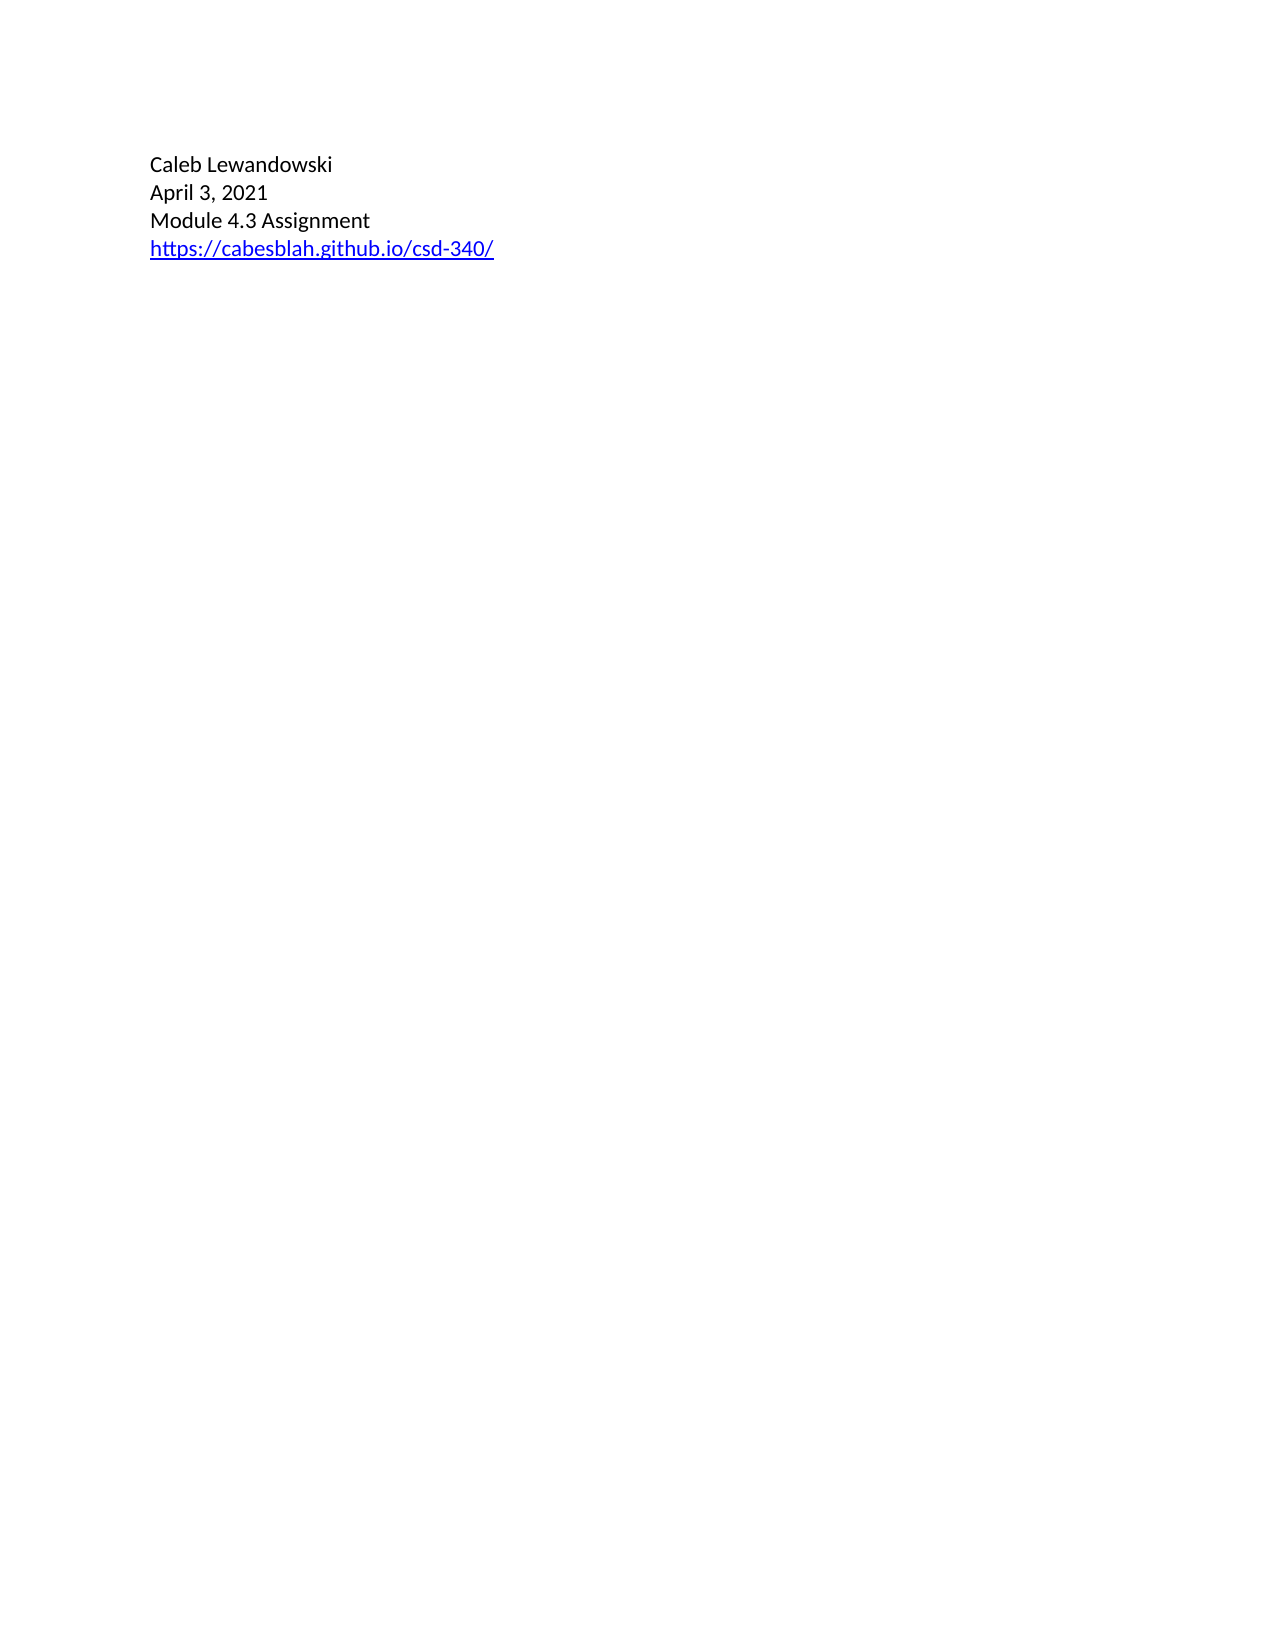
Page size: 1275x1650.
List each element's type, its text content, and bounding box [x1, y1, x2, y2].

text April 3, 2021 [150, 178, 1125, 206]
text Caleb Lewandowski [150, 150, 1125, 178]
text https://cabesblah.github.io/csd-340/ [150, 234, 1125, 262]
text Module 4.3 Assignment [150, 206, 1125, 234]
